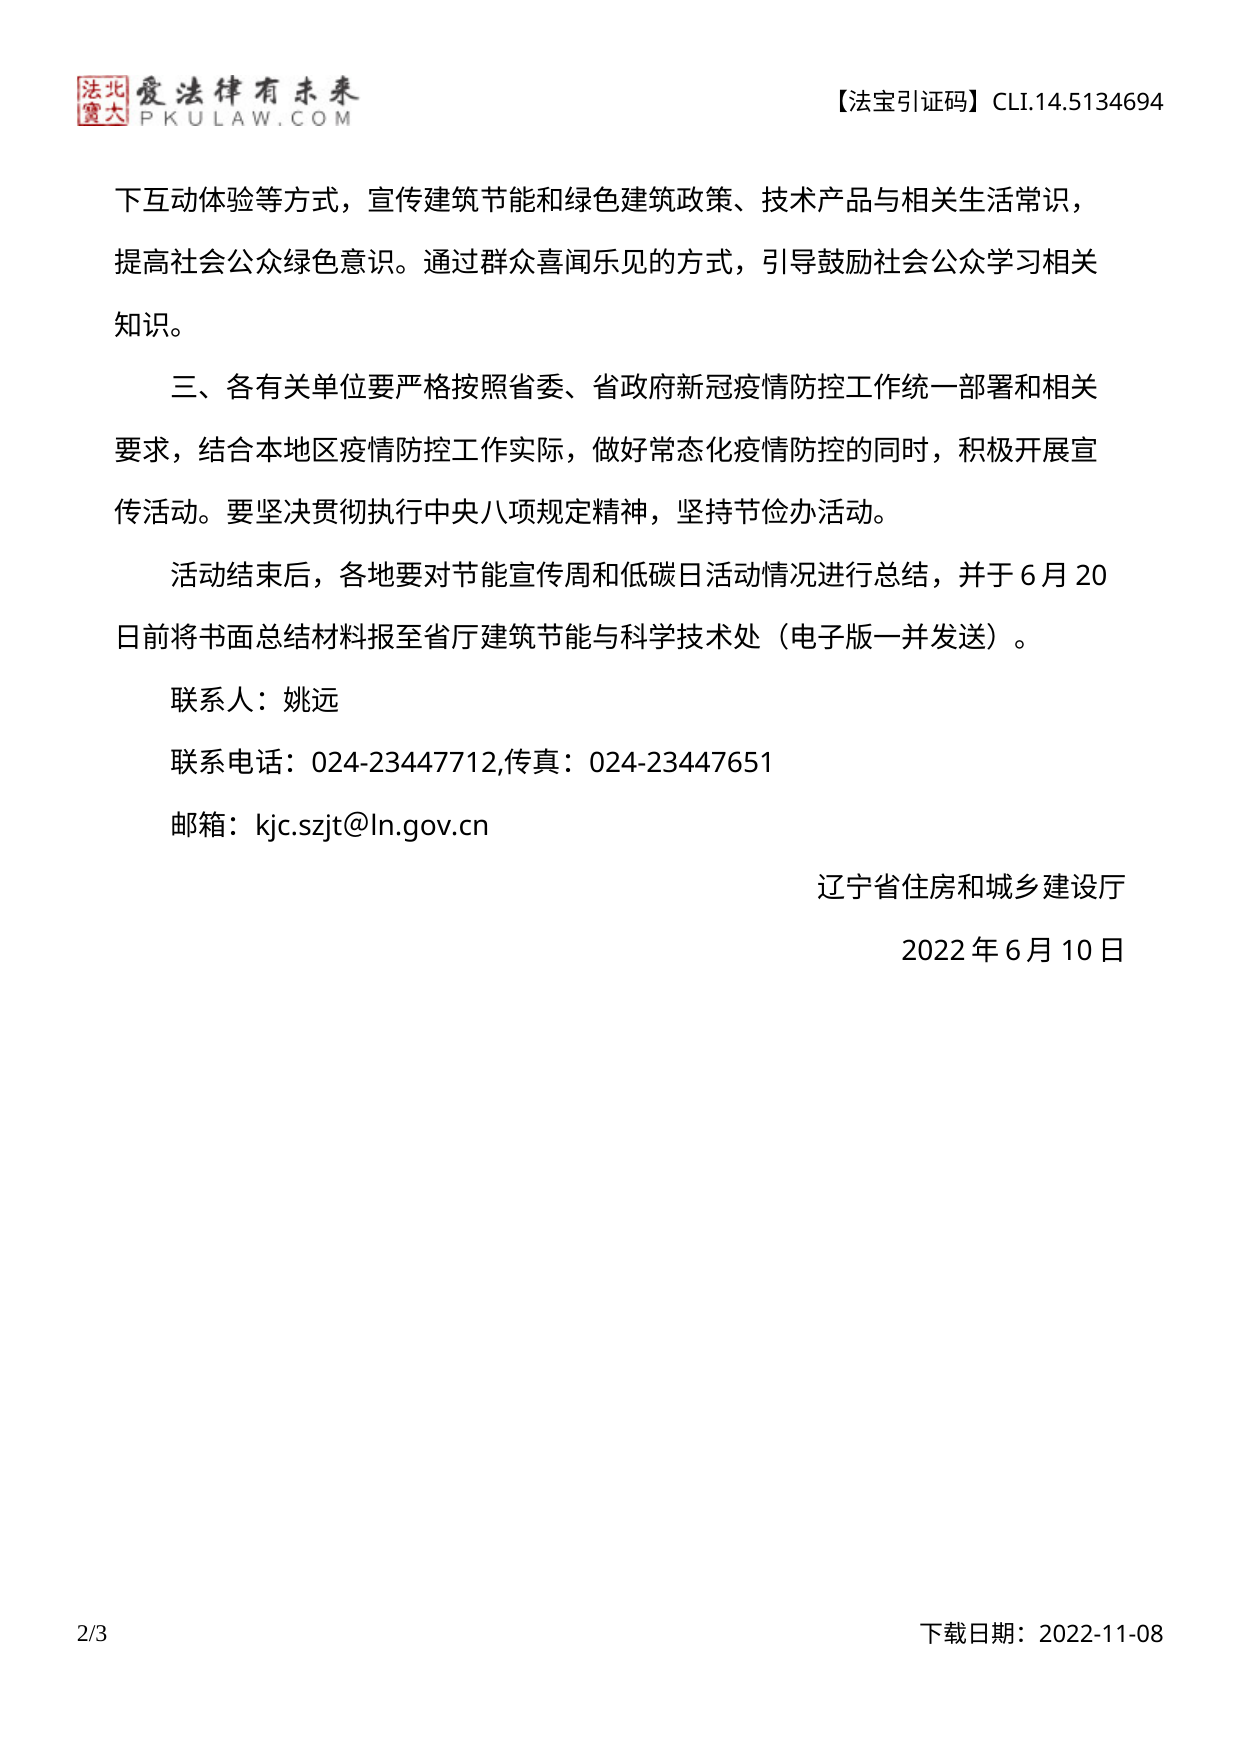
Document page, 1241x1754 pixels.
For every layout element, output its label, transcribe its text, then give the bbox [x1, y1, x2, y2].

picture [76, 75, 361, 126]
text 三、各有关单位要严格按照省委、省政府新冠疫情防控工作统一部署和相关要求，结合本地区疫情防控工作实际，做好常态化疫情防控的同时，积极开展宣传活动。要坚决贯彻执行中央八项规定精神，坚持节俭办活动。 [114, 343, 1126, 531]
text 辽宁省住房和城乡建设厅 [114, 843, 1126, 906]
text 邮箱：kjc.szjt＠ln.gov.cn [114, 781, 1126, 843]
text 联系电话：024-23447712,传真：024-23447651 [114, 718, 1126, 781]
text 活动结束后，各地要对节能宣传周和低碳日活动情况进行总结，并于6月20日前将书面总结材料报至省厅建筑节能与科学技术处（电子版一并发送）。 [114, 531, 1126, 656]
text 2022年6月10日 [114, 906, 1126, 968]
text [114, 156, 1126, 343]
text 联系人：姚远 [114, 656, 1126, 718]
